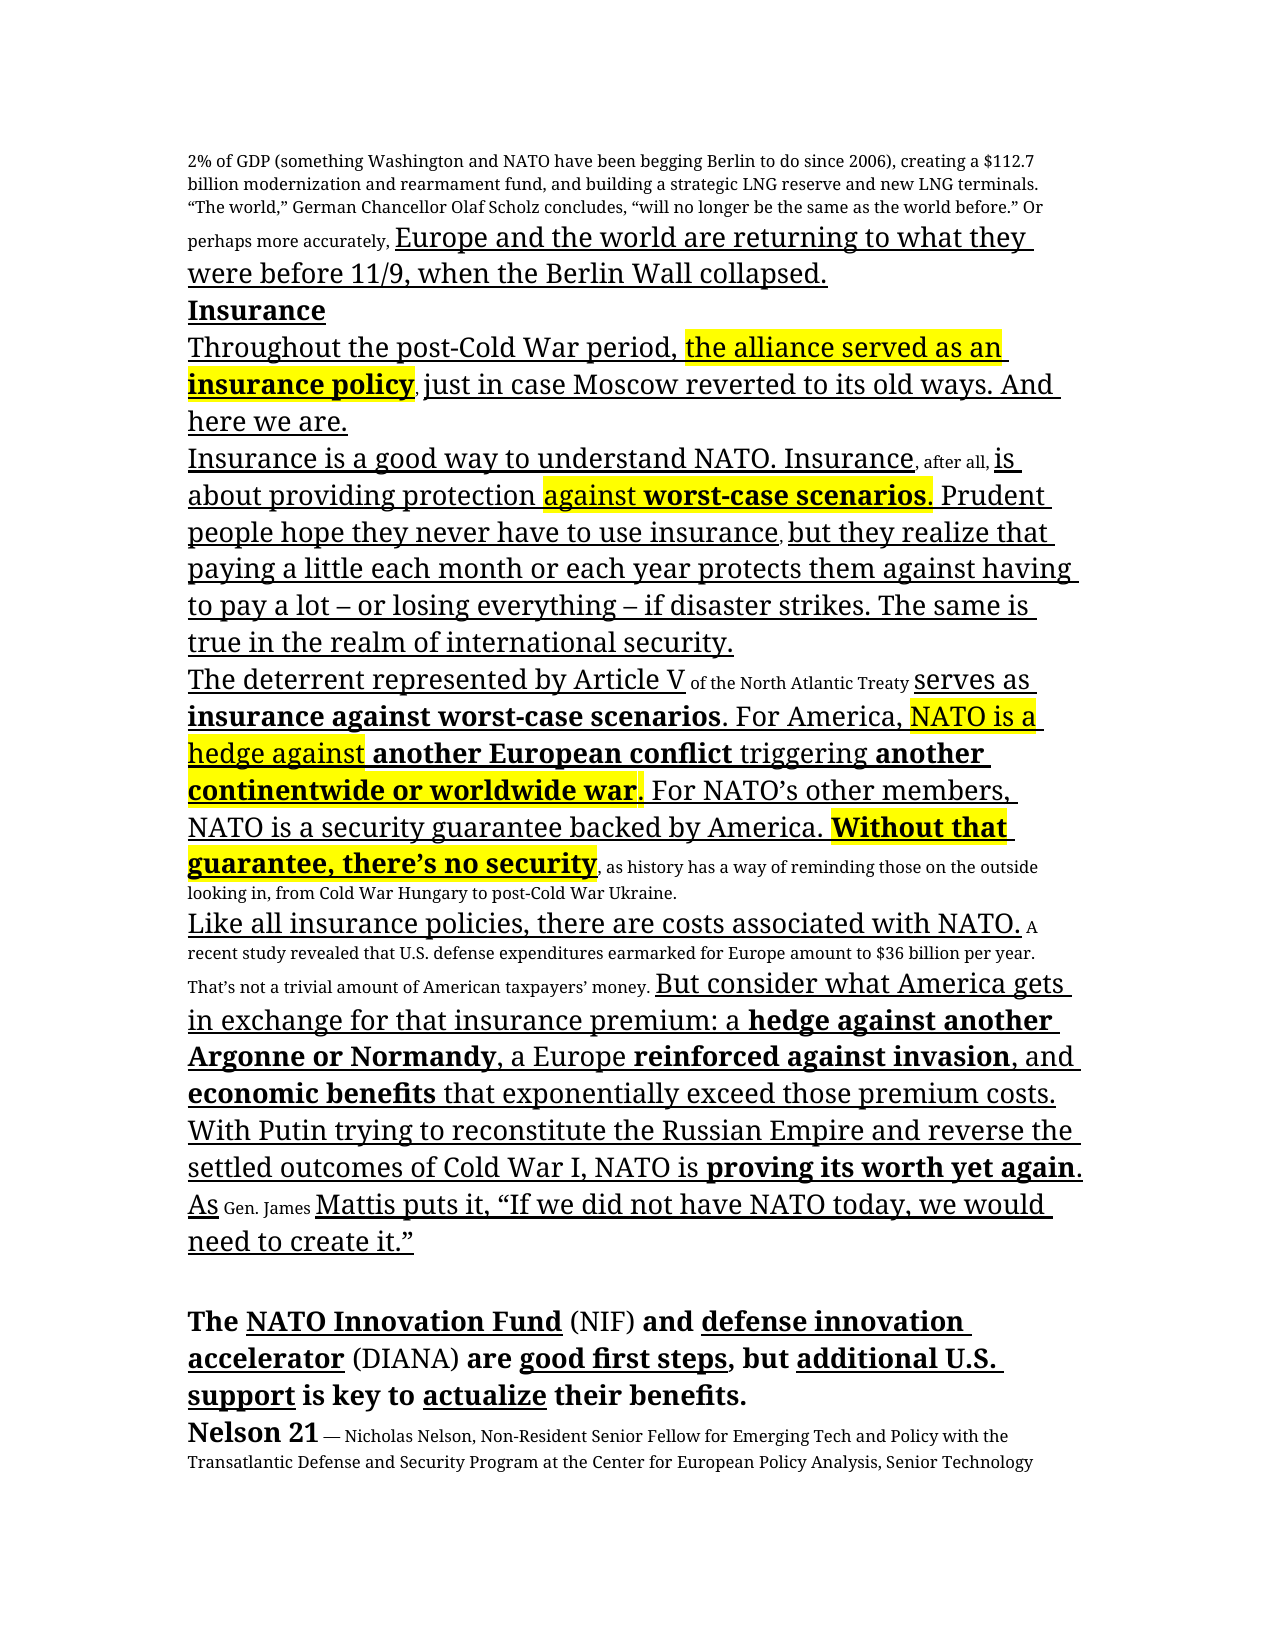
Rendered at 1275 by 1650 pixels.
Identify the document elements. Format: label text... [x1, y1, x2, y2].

text Insurance [187, 292, 1087, 329]
subtitle The NATO Innovation Fund (NIF) and defense innovation accelerator (DIANA) are good first steps, but additional U.S. support is key to actualize their benefits. [187, 1303, 1087, 1413]
text With Putin trying to reconstitute the Russian Empire and reverse the settled outcomes of Cold War I, NATO is proving its worth yet again. As Gen. James Mattis puts it, “If we did not have NATO today, we would need to create it.” [187, 1112, 1087, 1259]
text Throughout the post-Cold War period, the alliance served as an insurance policy, just in case Moscow reverted to its old ways. And here we are. [187, 329, 1087, 439]
text The deterrent represented by Article V of the North Atlantic Treaty serves as insurance against worst-case scenarios. For America, NATO is a hedge against another European conflict triggering another continentwide or worldwide war. For NATO’s other members, NATO is a security guarantee backed by America. Without that guarantee, there’s no security, as history has a way of reminding those on the outside looking in, from Cold War Hungary to post-Cold War Ukraine. [187, 661, 1087, 904]
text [187, 1413, 1087, 1473]
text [187, 150, 1087, 195]
text “The world,” German Chancellor Olaf Scholz concludes, “will no longer be the same as the world before.” Or perhaps more accurately, Europe and the world are returning to what they were before 11/9, when the Berlin Wall collapsed. [187, 195, 1087, 292]
text Insurance is a good way to understand NATO. Insurance, after all, is about providing protection against worst-case scenarios. Prudent people hope they never have to use insurance, but they realize that paying a little each month or each year protects them against having to pay a lot – or losing everything – if disaster strikes. The same is true in the realm of international security. [187, 439, 1087, 661]
text Like all insurance policies, there are costs associated with NATO. A recent study revealed that U.S. defense expenditures earmarked for Europe amount to $36 billion per year. That’s not a trivial amount of American taxpayers’ money. But consider what America gets in exchange for that insurance premium: a hedge against another Argonne or Normandy, a Europe reinforced against invasion, and economic benefits that exponentially exceed those premium costs. [187, 904, 1087, 1112]
